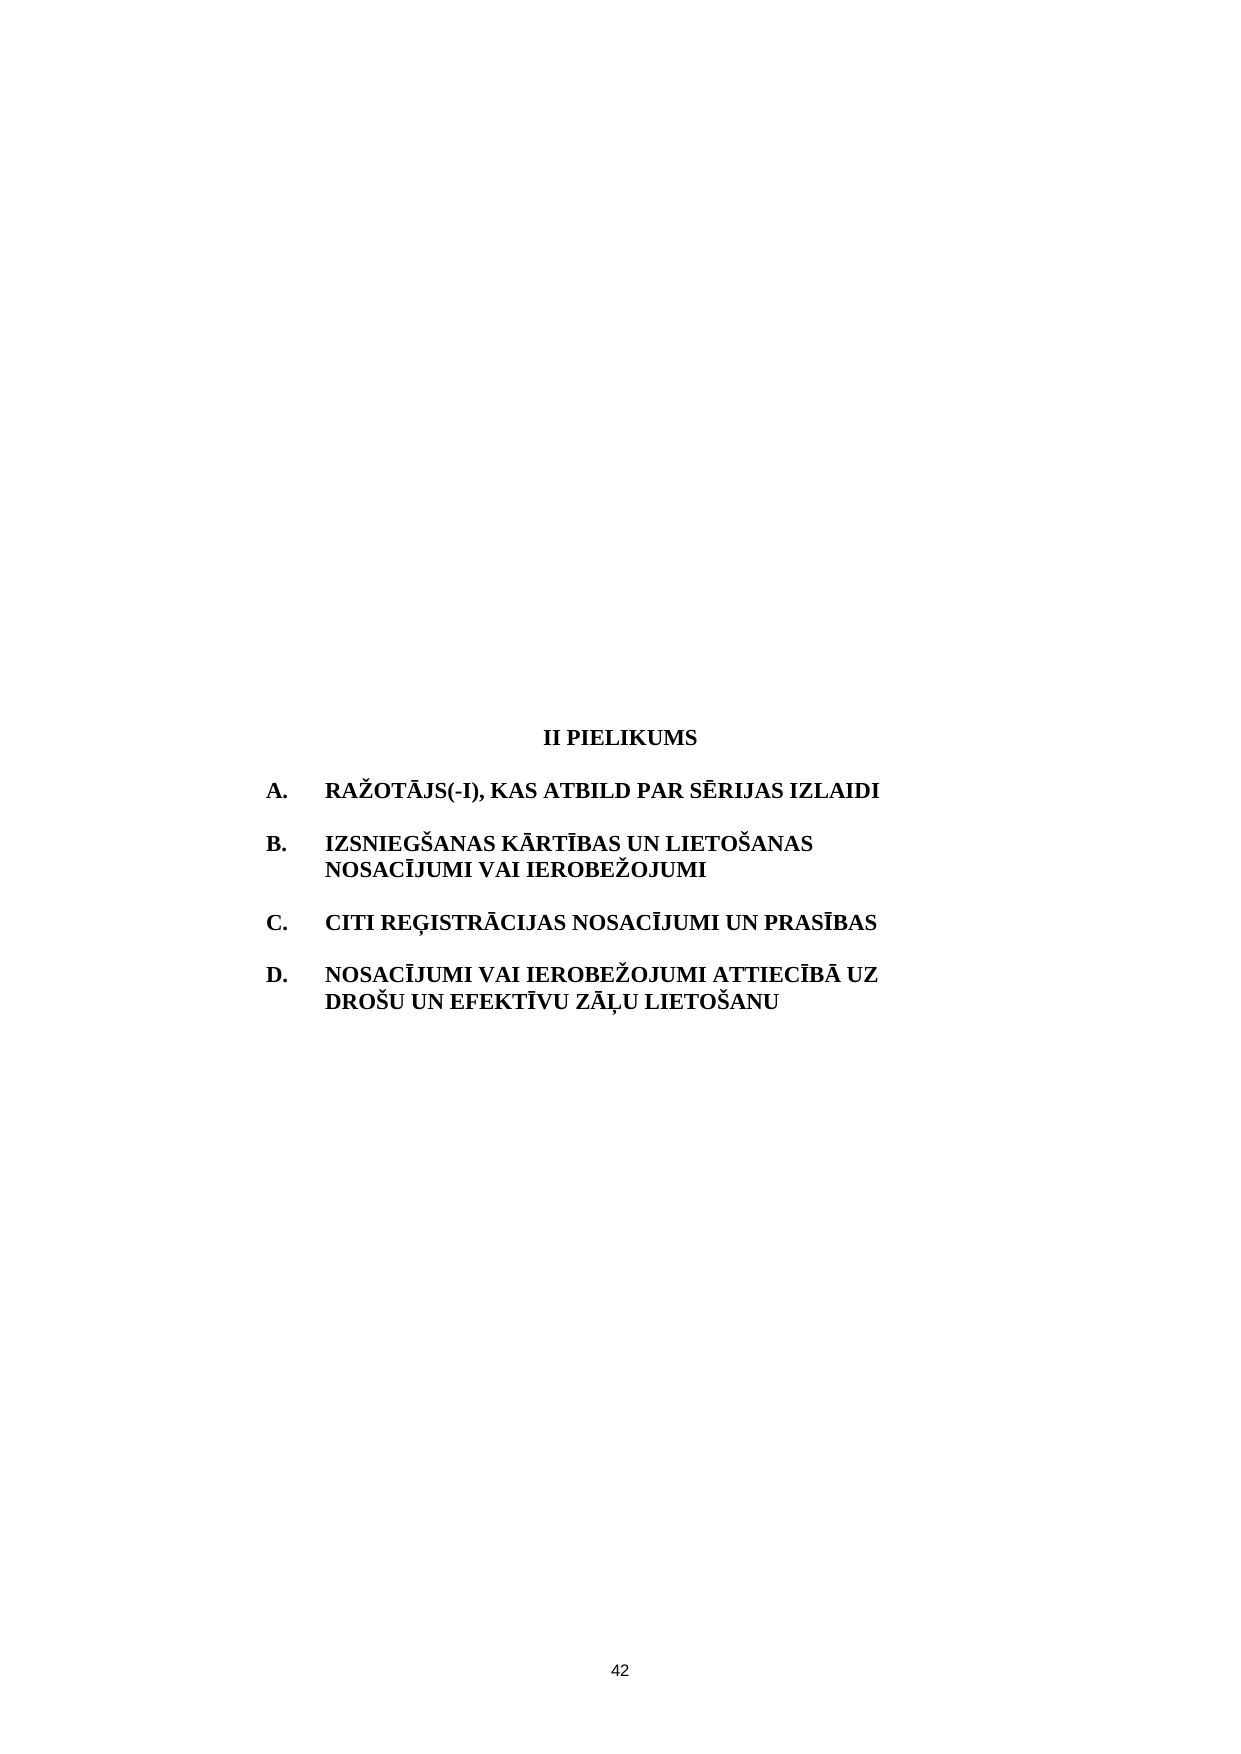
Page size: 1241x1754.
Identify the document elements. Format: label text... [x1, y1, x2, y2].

list IZSNIEGŠANAS KĀRTĪBAS UN LIETOŠANAS NOSACĪJUMI VAI IEROBEŽOJUMI [266, 830, 945, 882]
text II PIELIKUMS [148, 724, 1092, 751]
list RAŽOTĀJS(-I), KAS ATBILD PAR SĒRIJAS IZLAIDI [266, 777, 945, 803]
list CITI REĢISTRĀCIJAS NOSACĪJUMI UN PRASĪBAS [266, 909, 945, 935]
list NOSACĪJUMI VAI IEROBEŽOJUMI ATTIECĪBĀ UZ DROŠU UN EFEKTĪVU ZĀĻU LIETOŠANU [266, 961, 945, 1014]
